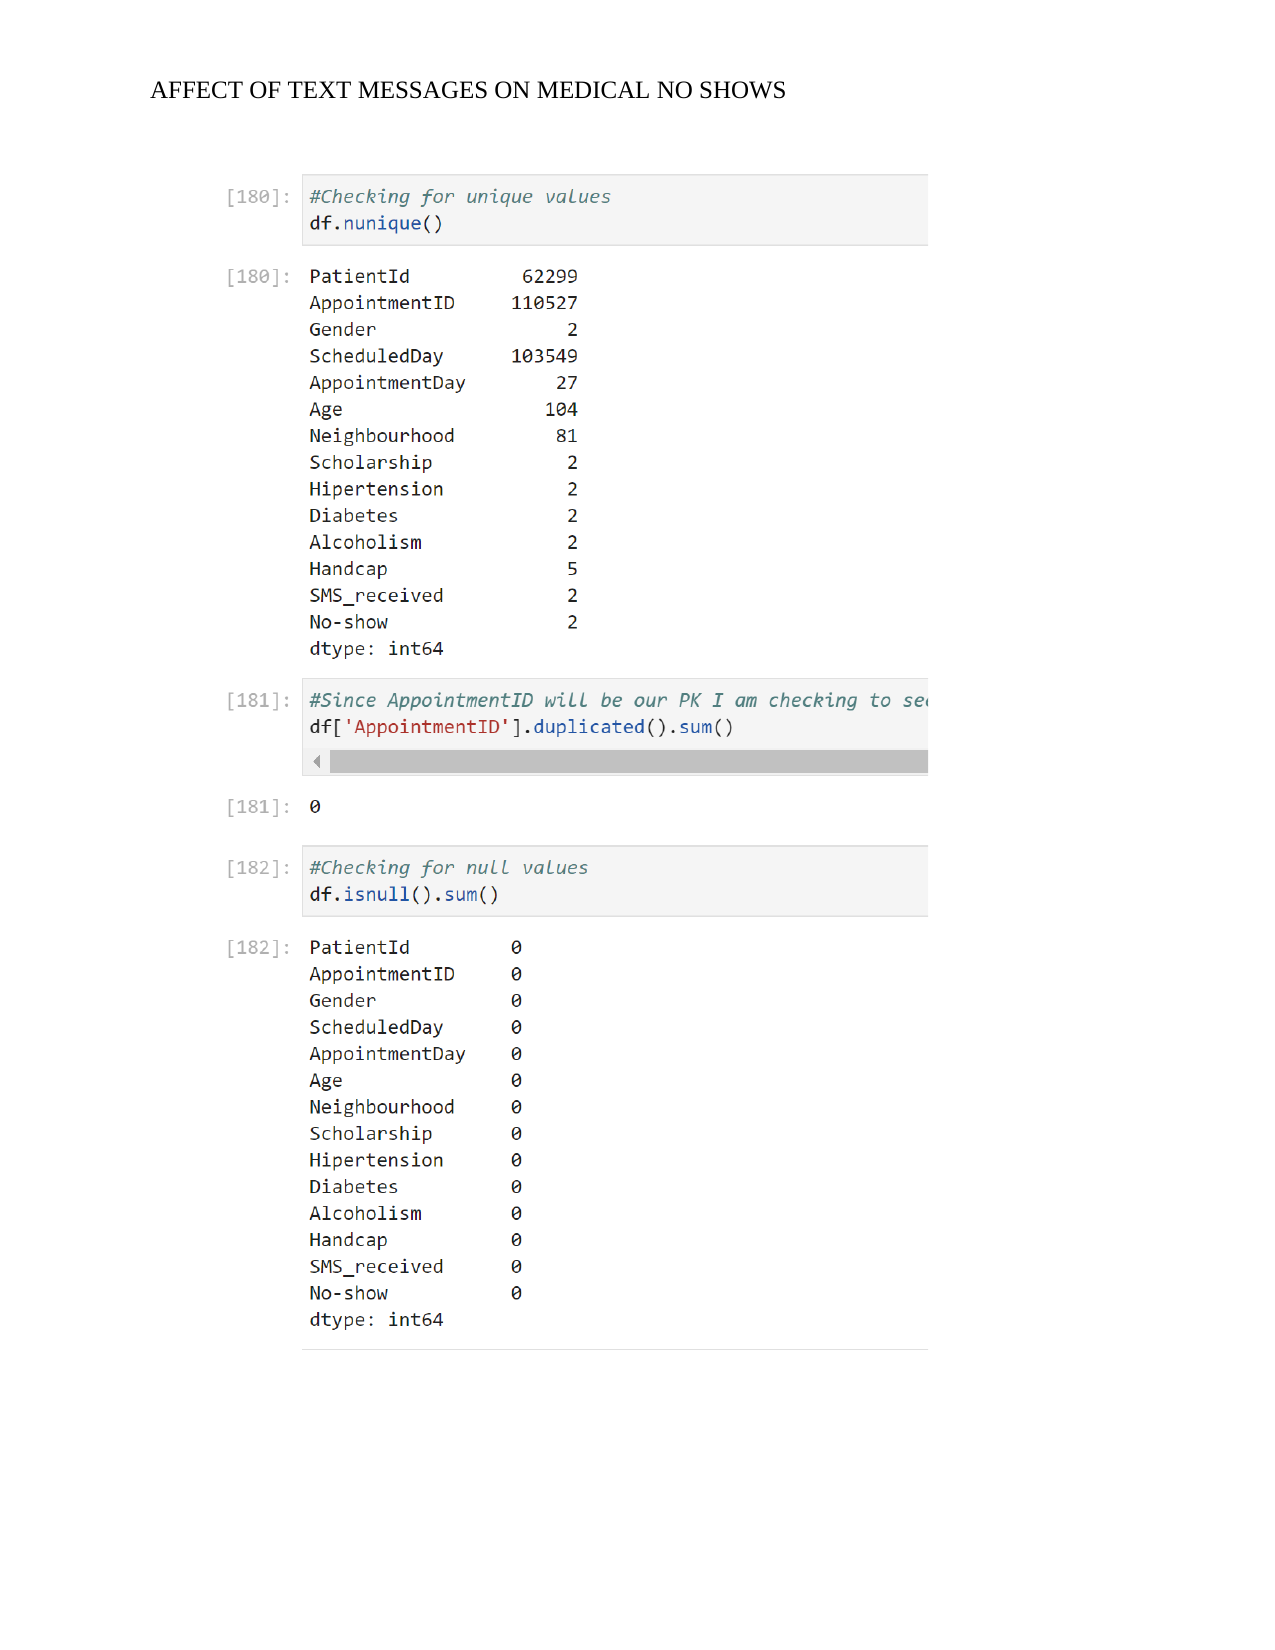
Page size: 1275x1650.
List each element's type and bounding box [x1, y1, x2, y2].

picture [187, 158, 929, 1350]
